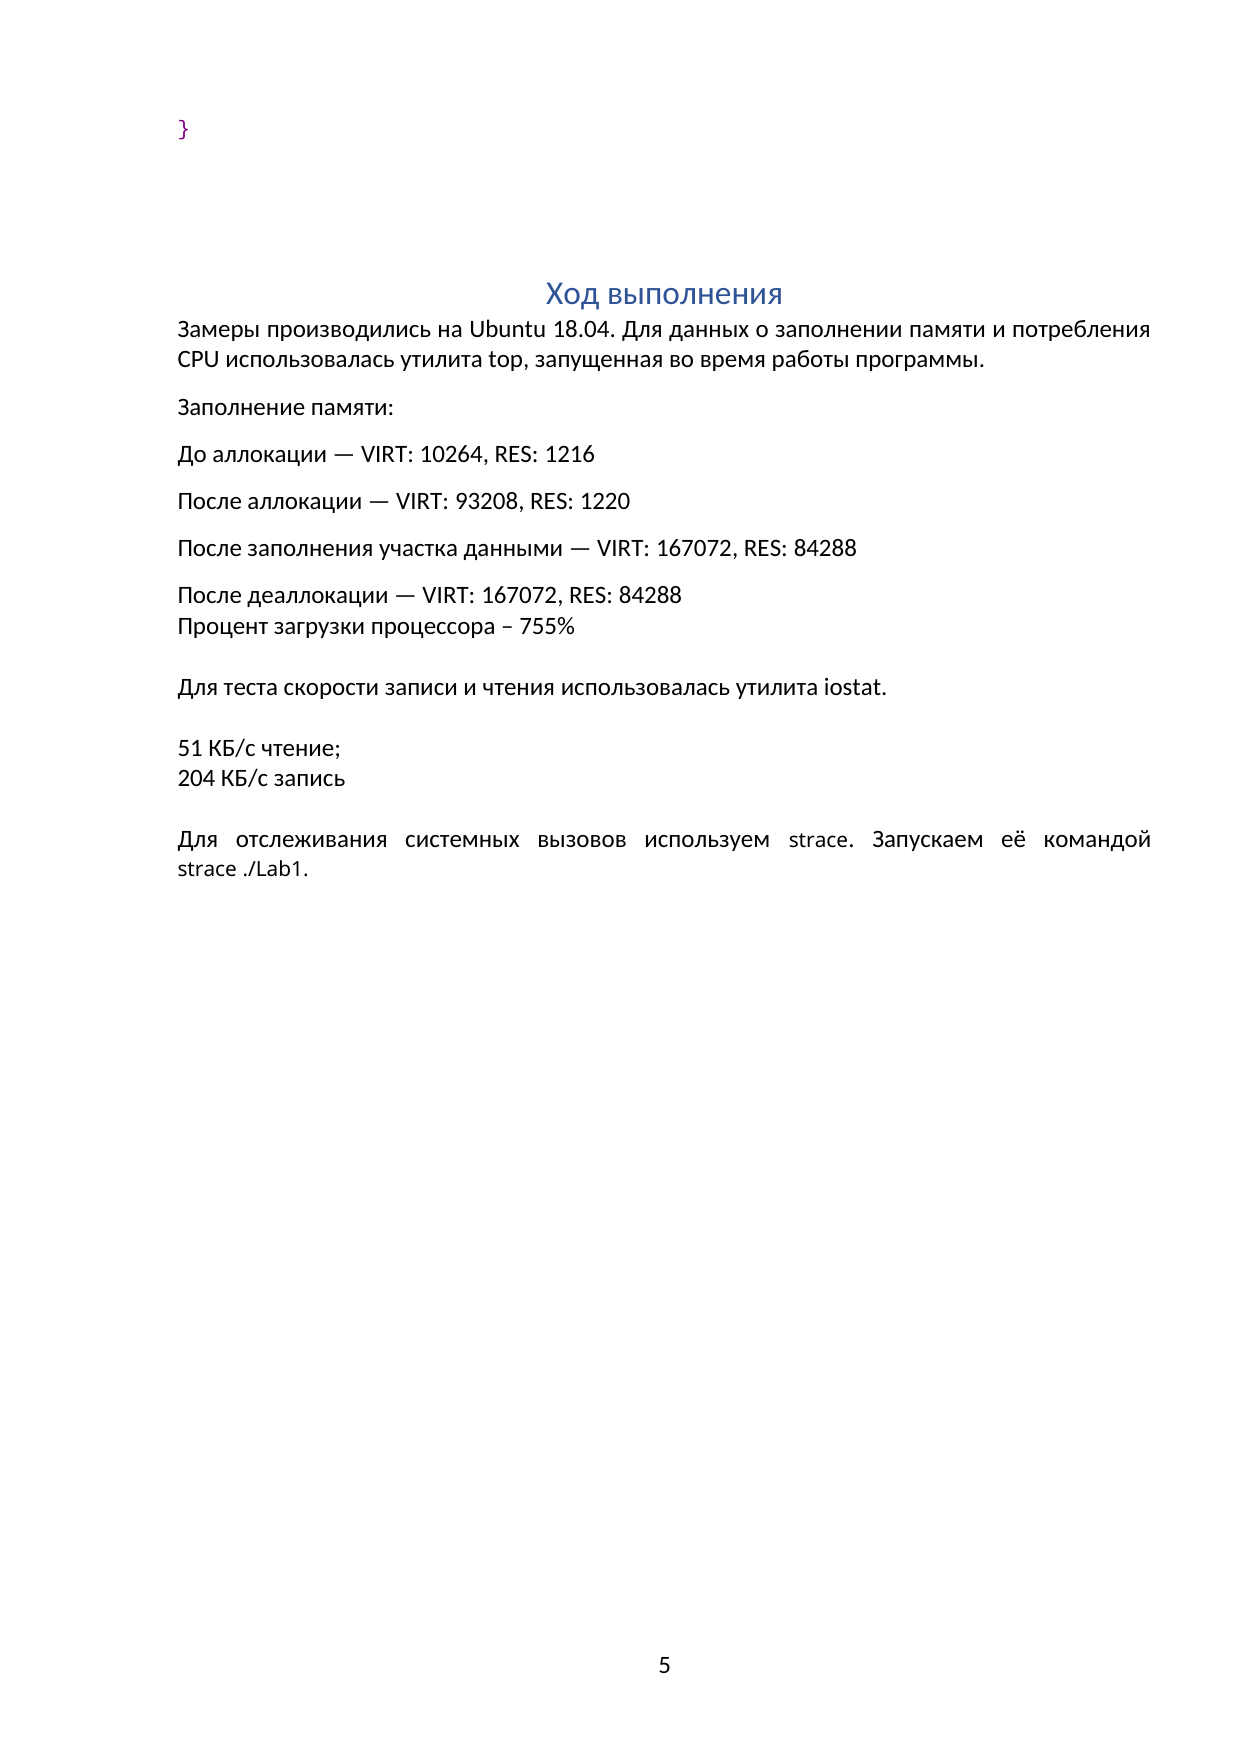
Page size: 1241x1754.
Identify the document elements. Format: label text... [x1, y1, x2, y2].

text 204 КБ/с запись [177, 763, 1152, 793]
text До аллокации — VIRT: 10264, RES: 1216 [177, 438, 1152, 468]
text После аллокации — VIRT: 93208, RES: 1220 [177, 485, 1152, 516]
text } [177, 118, 1152, 142]
text Заполнение памяти: [177, 391, 1152, 421]
text Процент загрузки процессора – 755% [177, 610, 1152, 641]
text Для отслеживания системных вызовов используем strace. Запускаем её командой strace ./Lab1. [177, 824, 1152, 883]
text Для теста скорости записи и чтения использовалась утилита iostat. [177, 671, 1152, 702]
text 51 КБ/с чтение; [177, 732, 1152, 763]
text Замеры производились на Ubuntu 18.04. Для данных о заполнении памяти и потребления CPU использовалась утилита top, запущенная во время работы программы. [177, 313, 1152, 374]
text После деаллокации — VIRT: 167072, RES: 84288 [177, 579, 1152, 610]
subtitle Ход выполнения [177, 272, 1152, 313]
text После заполнения участка данными — VIRT: 167072, RES: 84288 [177, 532, 1152, 563]
